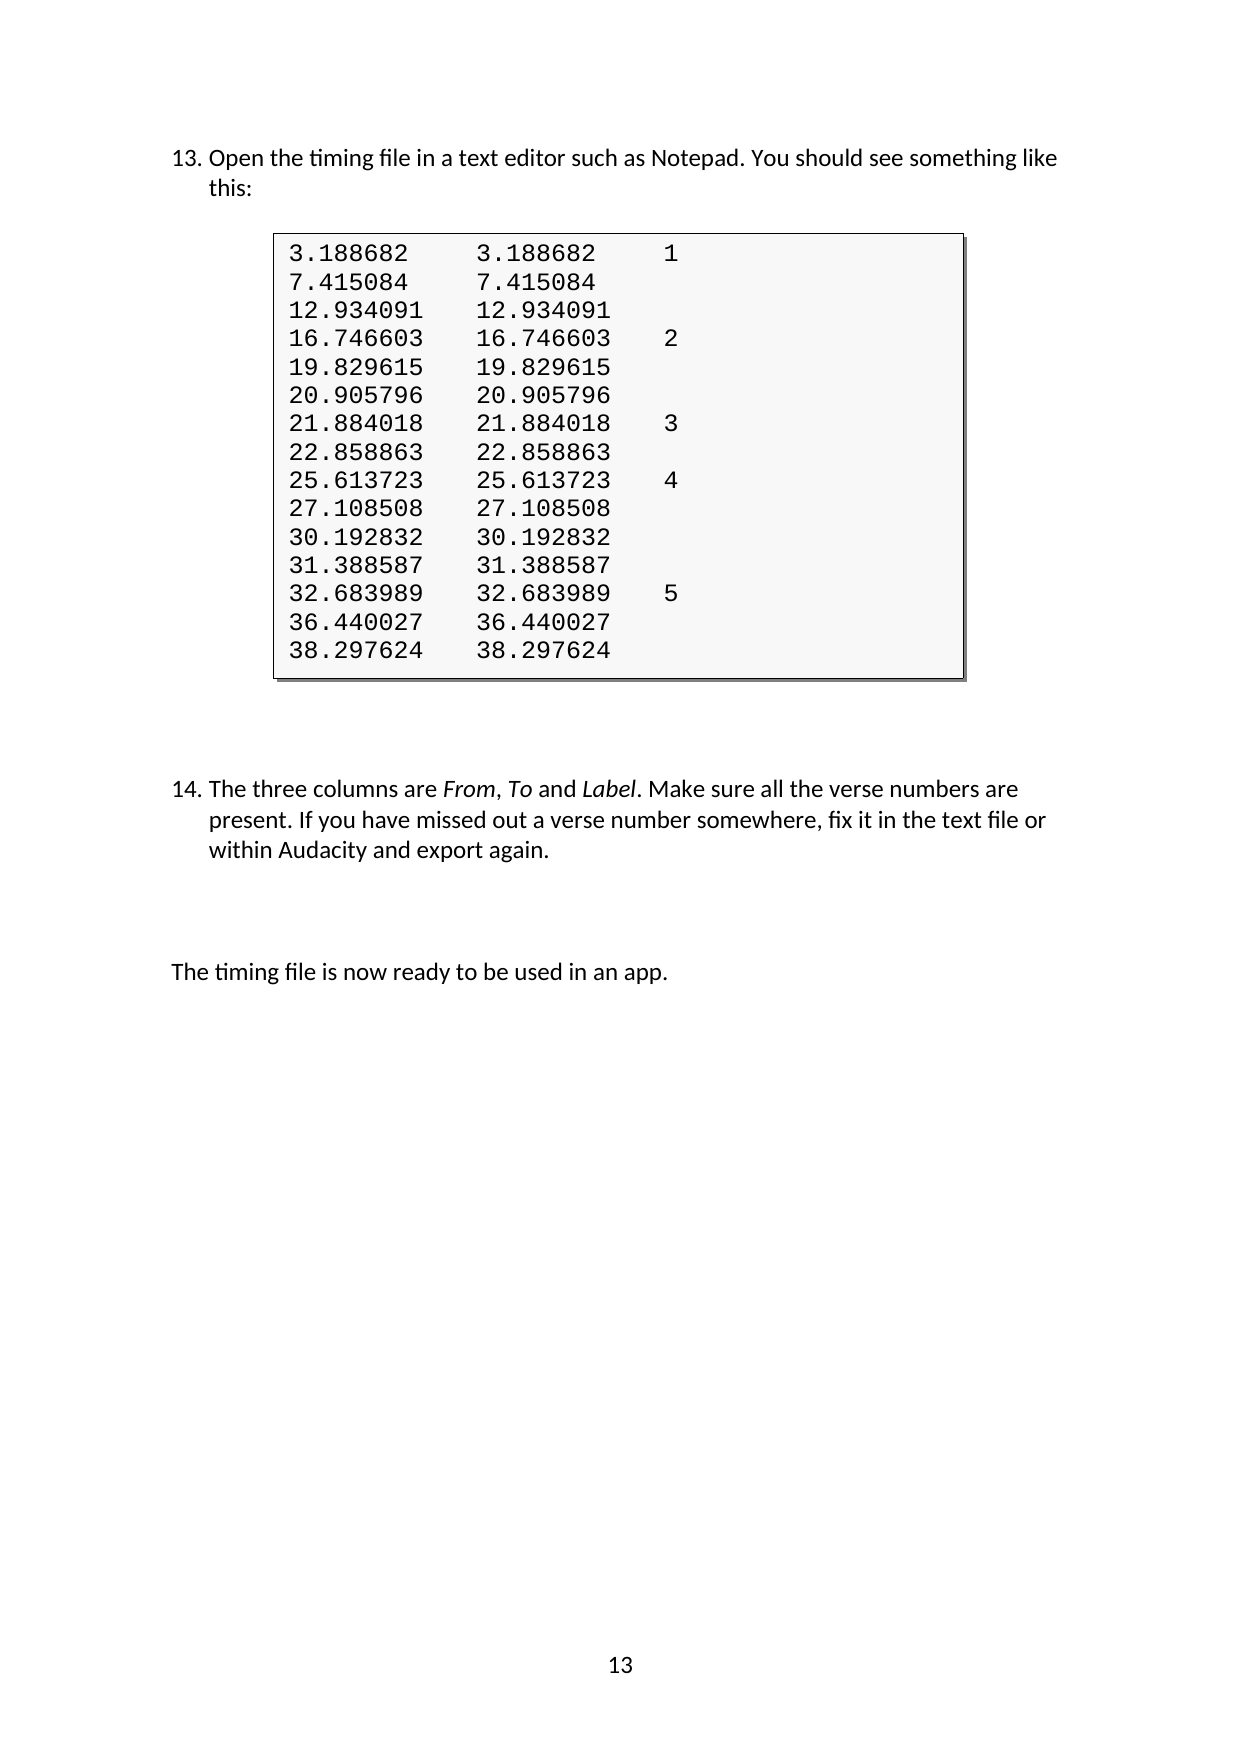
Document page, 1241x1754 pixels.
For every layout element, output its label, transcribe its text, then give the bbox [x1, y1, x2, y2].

text The timing file is now ready to be used in an app. [171, 956, 1069, 987]
list The three columns are From, To and Label. Make sure all the verse numbers are present. If you have missed out a verse number somewhere, fix it in the text file or within Audacity and export again. [171, 773, 1069, 865]
list Open the timing file in a text editor such as Notepad. You should see something like this: [171, 142, 1069, 203]
